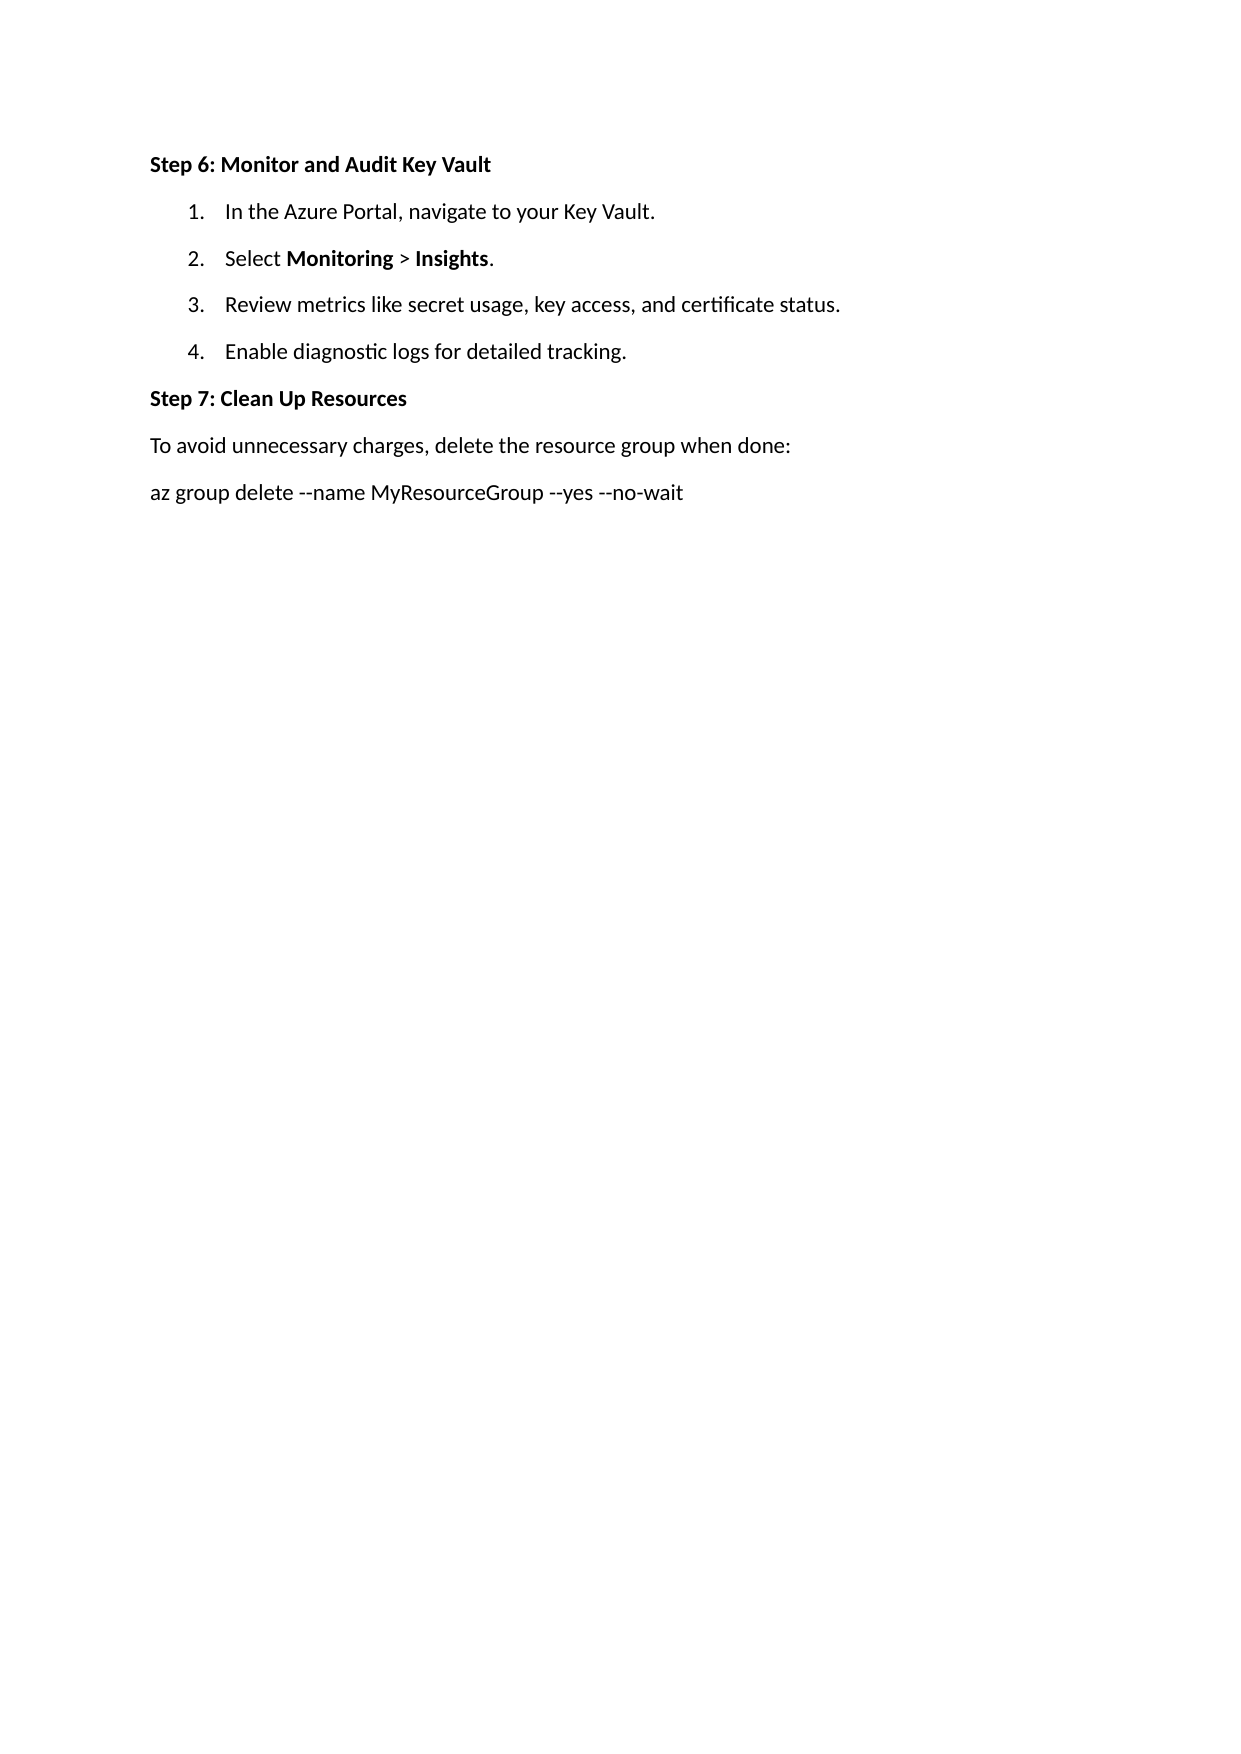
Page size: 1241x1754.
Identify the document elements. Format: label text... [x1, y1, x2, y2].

text Step 7: Clean Up Resources [150, 384, 1090, 412]
list In the Azure Portal, navigate to your Key Vault. [187, 197, 1090, 225]
text az group delete --name MyResourceGroup --yes --no-wait [150, 478, 1090, 506]
text To avoid unnecessary charges, delete the resource group when done: [150, 431, 1090, 459]
list Enable diagnostic logs for detailed tracking. [187, 337, 1090, 366]
list Review metrics like secret usage, key access, and certificate status. [187, 291, 1090, 319]
text Step 6: Monitor and Audit Key Vault [150, 150, 1090, 178]
list Select Monitoring > Insights. [187, 244, 1090, 272]
